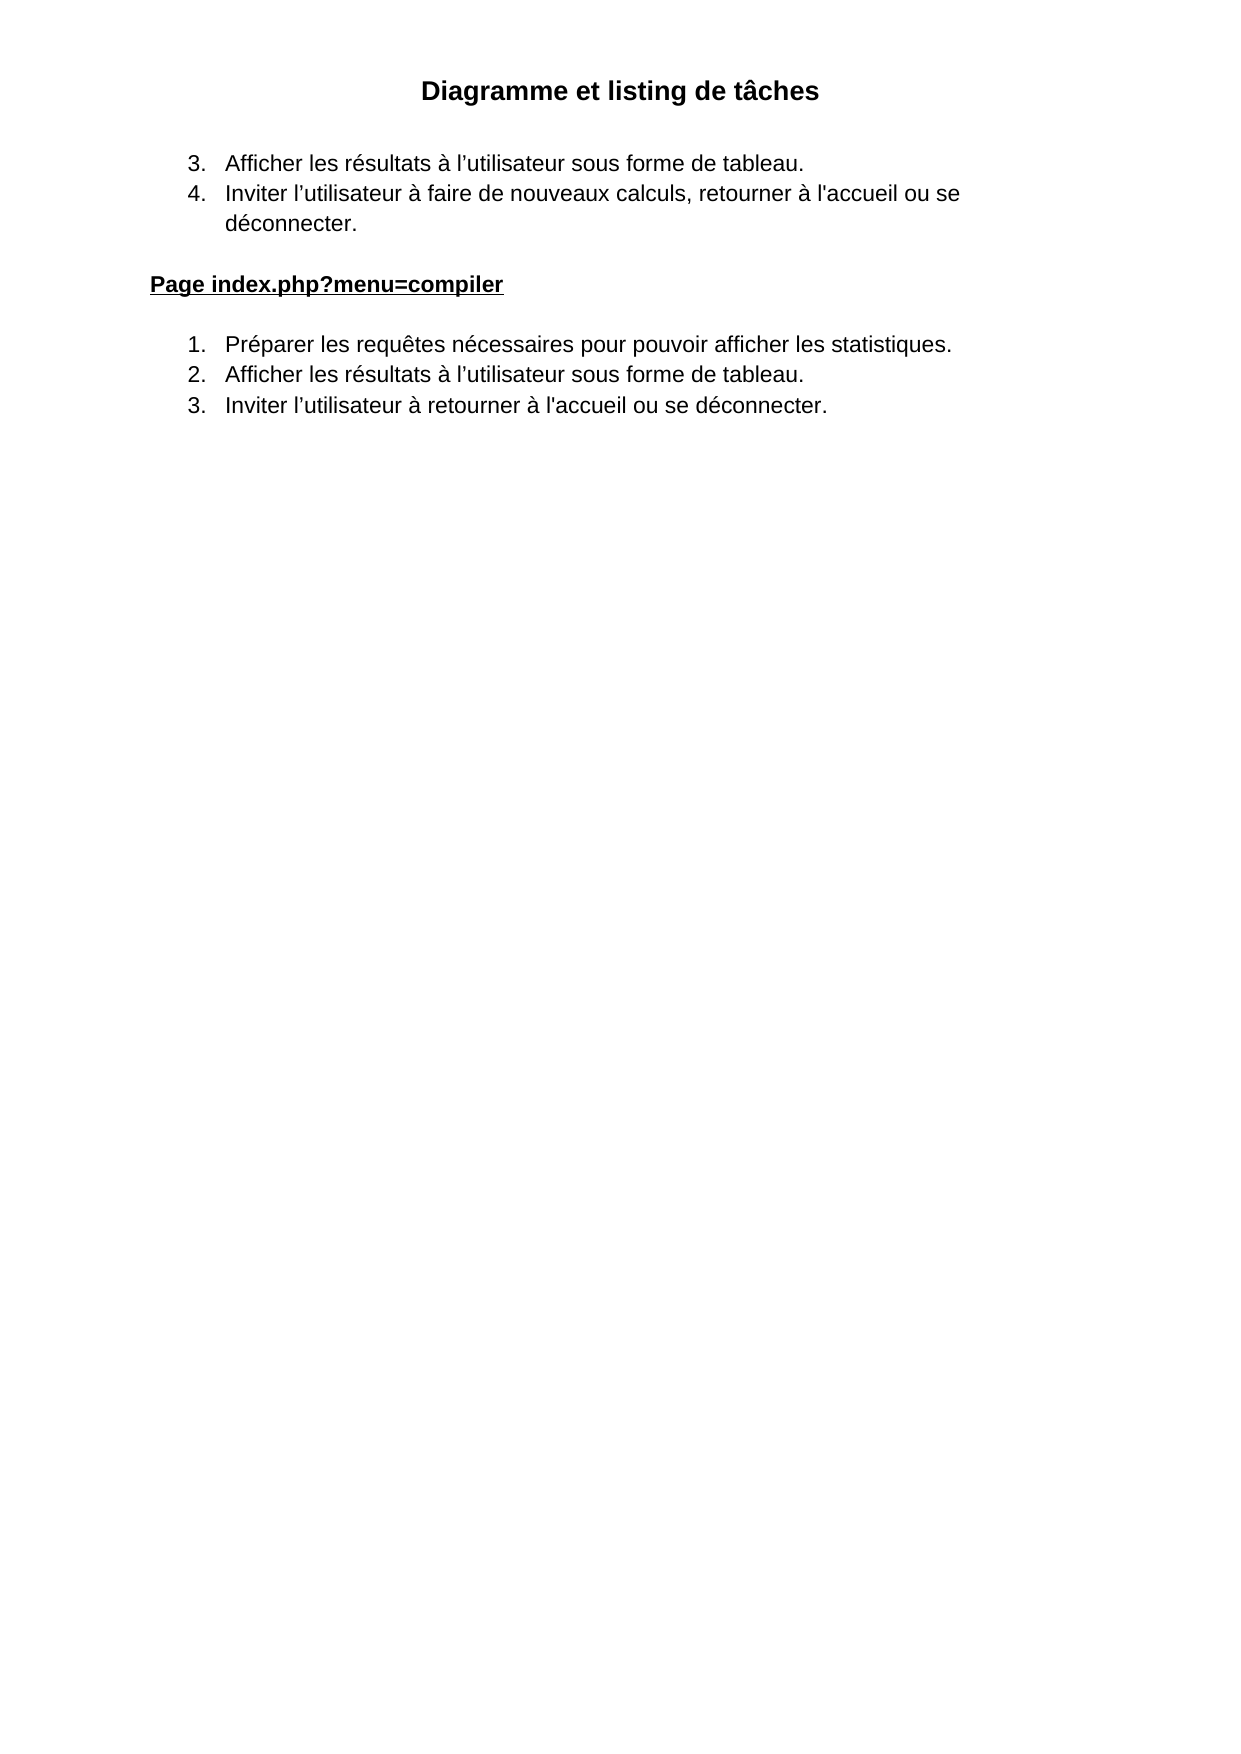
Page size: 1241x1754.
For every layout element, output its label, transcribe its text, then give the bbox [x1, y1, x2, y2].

text Page index.php?menu=compiler [150, 271, 1090, 297]
list Afficher les résultats à l’utilisateur sous forme de tableau. [187, 361, 1090, 388]
list Inviter l’utilisateur à retourner à l'accueil ou se déconnecter. [187, 392, 1090, 418]
list Préparer les requêtes nécessaires pour pouvoir afficher les statistiques. [187, 331, 1090, 358]
list Inviter l’utilisateur à faire de nouveaux calculs, retourner à l'accueil ou se déconnecter. [187, 180, 1090, 237]
list Afficher les résultats à l’utilisateur sous forme de tableau. [187, 150, 1090, 176]
